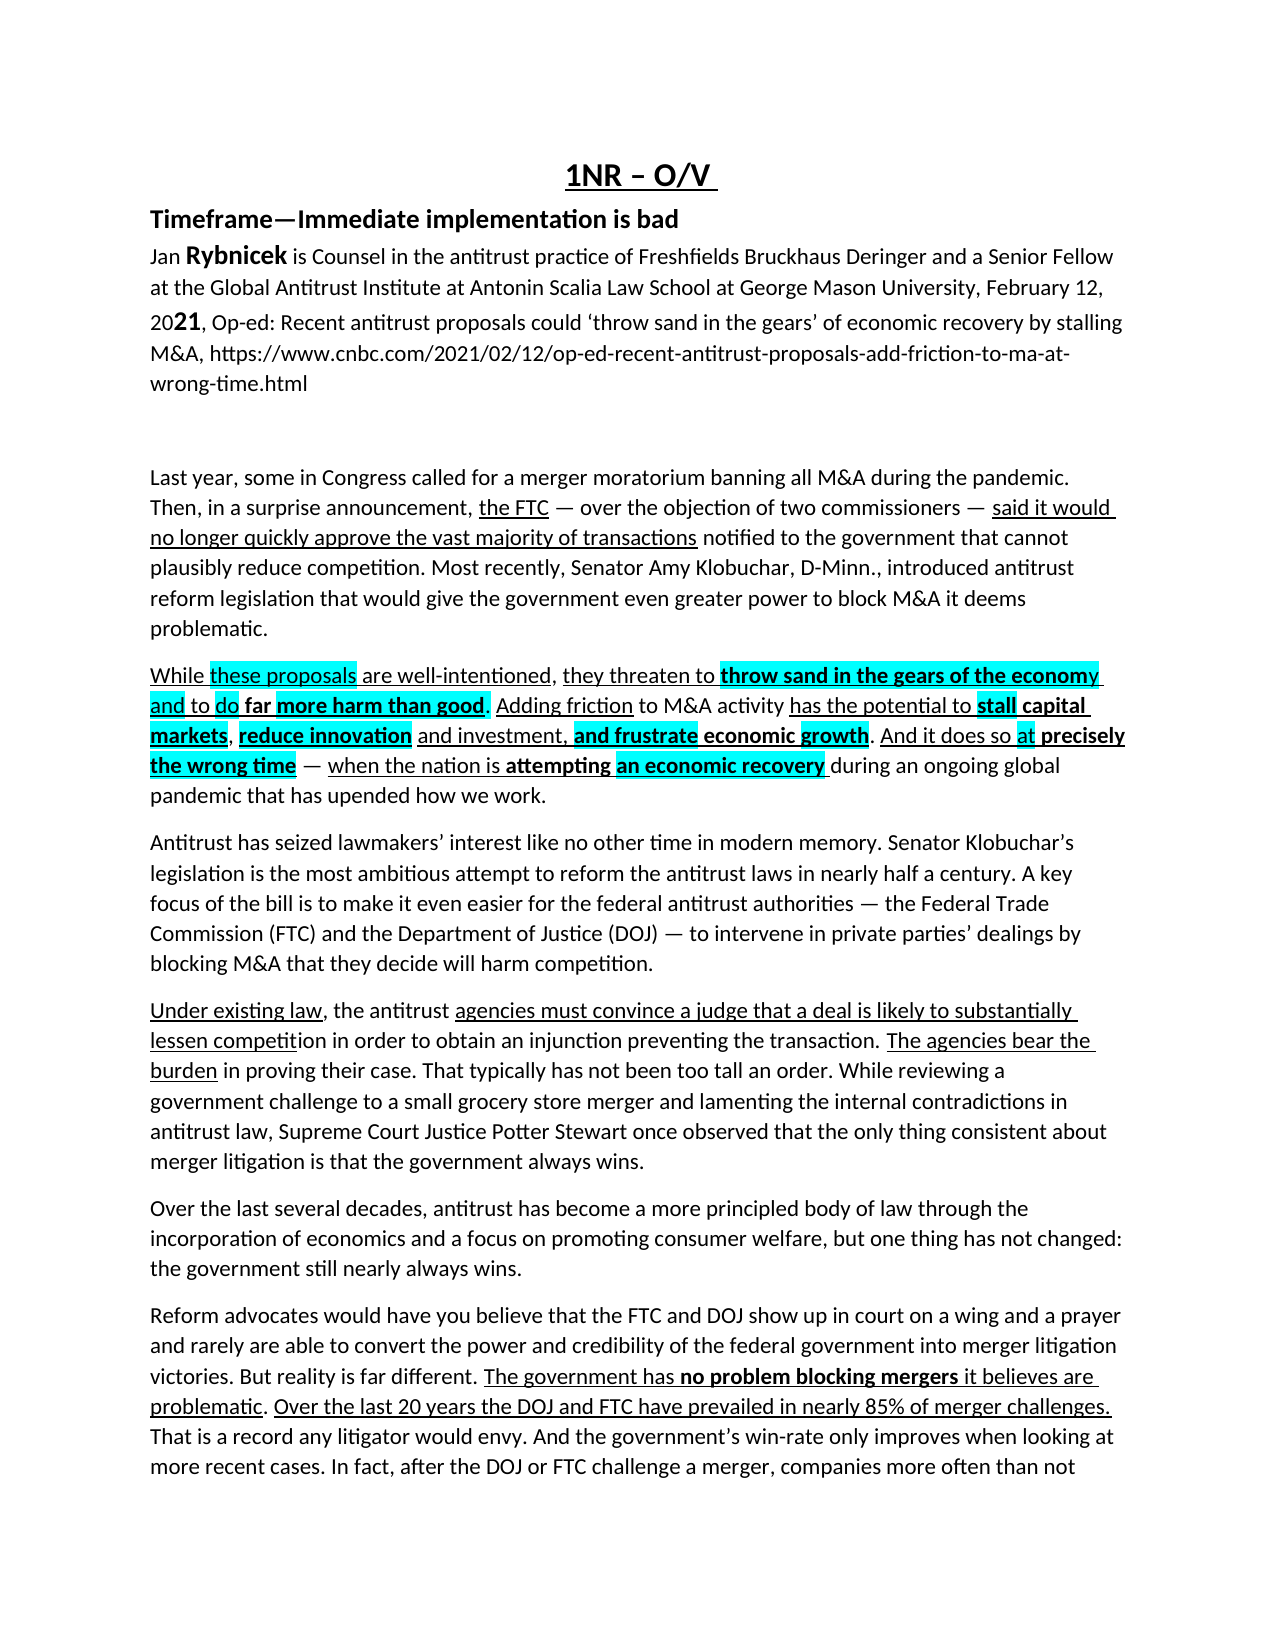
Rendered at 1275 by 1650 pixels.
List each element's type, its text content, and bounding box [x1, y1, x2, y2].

text Last year, some in Congress called for a merger moratorium banning all M&A during the pandemic. Then, in a surprise announcement, the FTC — over the objection of two commissioners — said it would no longer quickly approve the vast majority of transactions notified to the government that cannot plausibly reduce competition. Most recently, Senator Amy Klobuchar, D-Minn., introduced antitrust reform legislation that would give the government even greater power to block M&A it deems problematic. [150, 463, 1125, 642]
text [150, 1301, 1125, 1481]
text While these proposals are well-intentioned, they threaten to throw sand in the gears of the economy and to do far more harm than good. Adding friction to M&A activity has the potential to stall capital markets, reduce innovation and investment, and frustrate economic growth. And it does so at precisely the wrong time — when the nation is attempting an economic recovery during an ongoing global pandemic that has upended how we work. [150, 661, 1125, 810]
text Under existing law, the antitrust agencies must convince a judge that a deal is likely to substantially lessen competition in order to obtain an injunction preventing the transaction. The agencies bear the burden in proving their case. That typically has not been too tall an order. While reviewing a government challenge to a small grocery store merger and lamenting the internal contradictions in antitrust law, Supreme Court Justice Potter Stewart once observed that the only thing consistent about merger litigation is that the government always wins. [150, 996, 1125, 1175]
subtitle 1NR – O/V [150, 154, 1125, 195]
text Over the last several decades, antitrust has become a more principled body of law through the incorporation of economics and a focus on promoting consumer welfare, but one thing has not changed: the government still nearly always wins. [150, 1194, 1125, 1283]
text Antitrust has seized lawmakers’ interest like no other time in modern memory. Senator Klobuchar’s legislation is the most ambitious attempt to reform the antitrust laws in nearly half a century. A key focus of the bill is to make it even easier for the federal antitrust authorities — the Federal Trade Commission (FTC) and the Department of Justice (DOJ) — to intervene in private parties’ dealings by blocking M&A that they decide will harm competition. [150, 828, 1125, 977]
text Jan Rybnicek is Counsel in the antitrust practice of Freshfields Bruckhaus Deringer and a Senior Fellow at the Global Antitrust Institute at Antonin Scalia Law School at George Mason University, February 12, 2021, Op-ed: Recent antitrust proposals could ‘throw sand in the gears’ of economic recovery by stalling M&A, https://www.cnbc.com/2021/02/12/op-ed-recent-antitrust-proposals-add-friction-to-ma-at-wrong-time.html [150, 238, 1125, 397]
subtitle Timeframe—Immediate implementation is bad [150, 202, 1125, 235]
